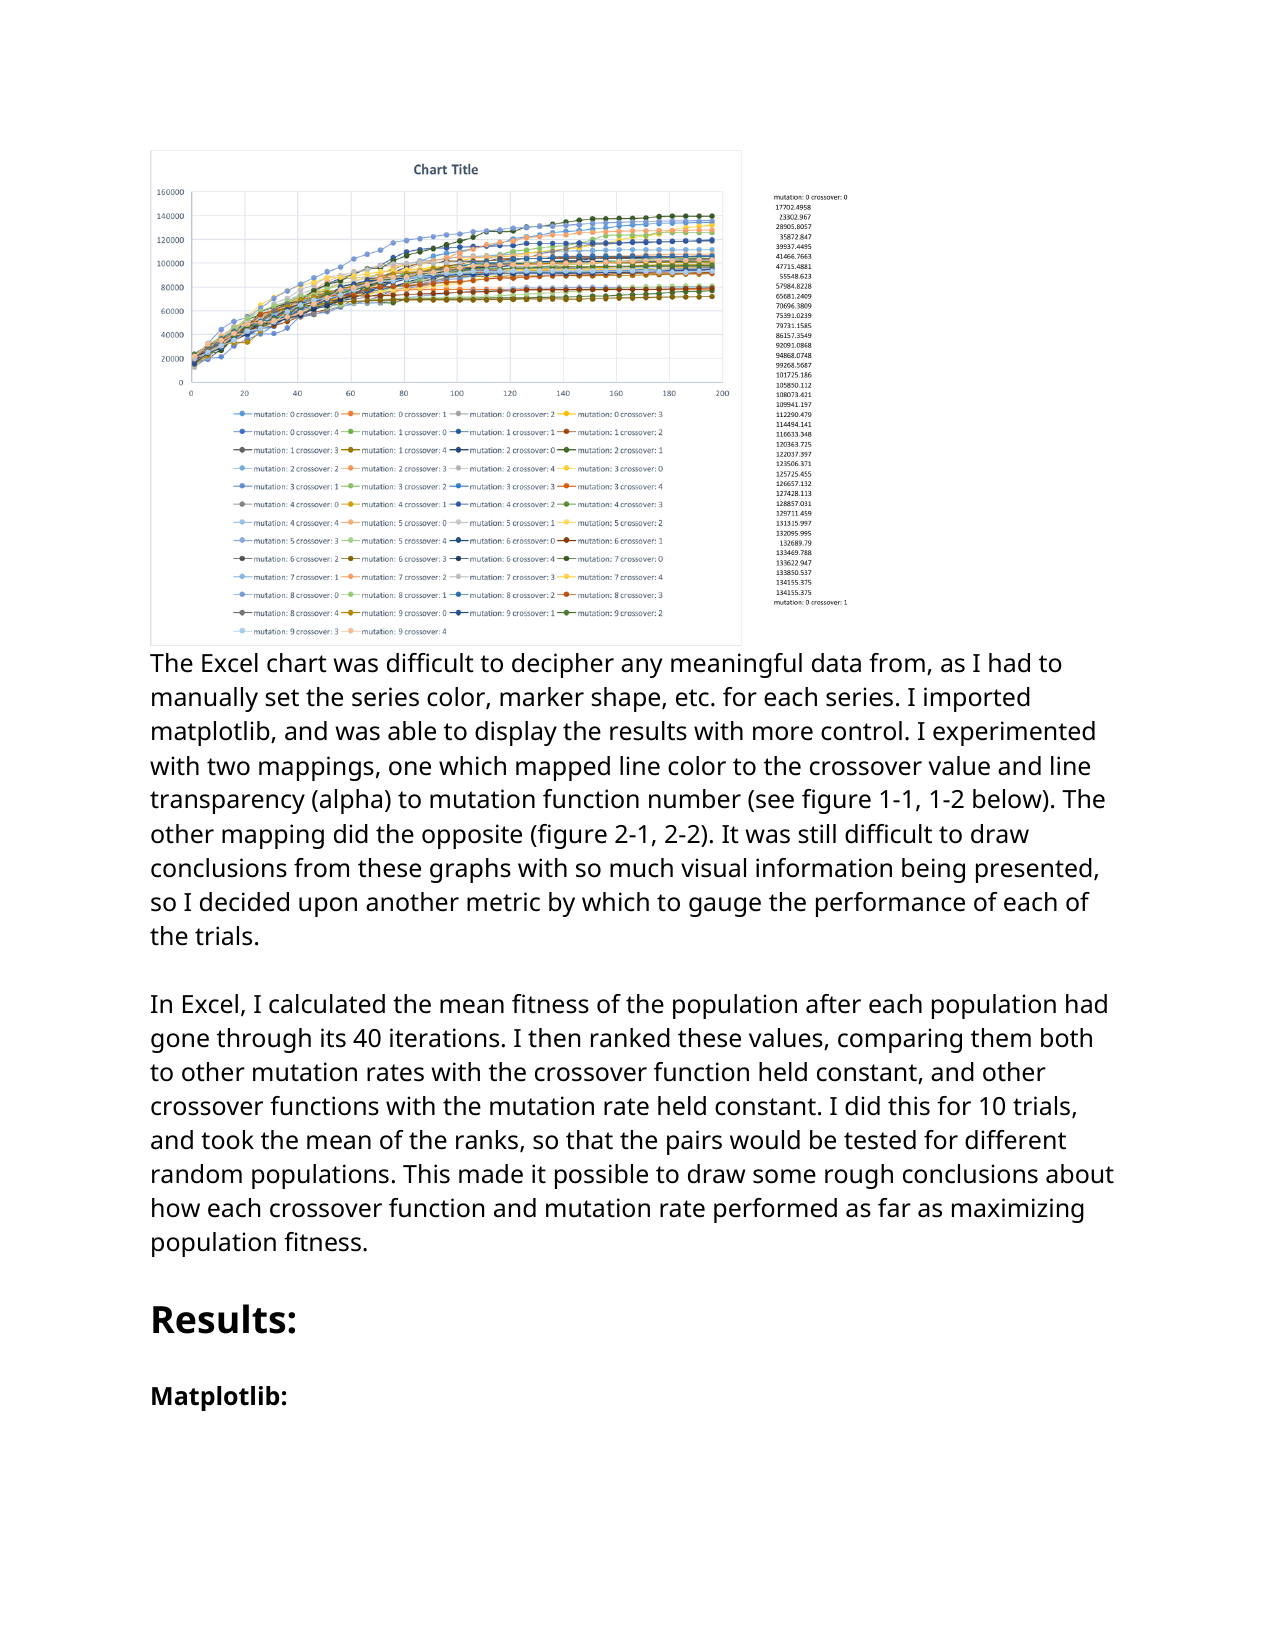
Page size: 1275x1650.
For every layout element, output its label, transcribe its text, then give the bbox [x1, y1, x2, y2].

text In Excel, I calculated the mean fitness of the population after each population had gone through its 40 iterations. I then ranked these values, comparing them both to other mutation rates with the crossover function held constant, and other crossover functions with the mutation rate held constant. I did this for 10 trials, and took the mean of the ranks, so that the pairs would be tested for different random populations. This made it possible to draw some rough conclusions about how each crossover function and mutation rate performed as far as maximizing population fitness. [150, 987, 1125, 1259]
text Results: [150, 1293, 1125, 1344]
text The Excel chart was difficult to decipher any meaningful data from, as I had to manually set the series color, marker shape, etc. for each series. I imported matplotlib, and was able to display the results with more control. I experimented with two mappings, one which mapped line color to the crossover value and line transparency (alpha) to mutation function number (see figure 1-1, 1-2 below). The other mapping did the opposite (figure 2-1, 2-2). It was still difficult to draw conclusions from these graphs with so much visual information being presented, so I decided upon another metric by which to gauge the performance of each of the trials. [150, 646, 1125, 952]
text Matplotlib: [150, 1378, 1125, 1412]
picture [150, 150, 742, 646]
